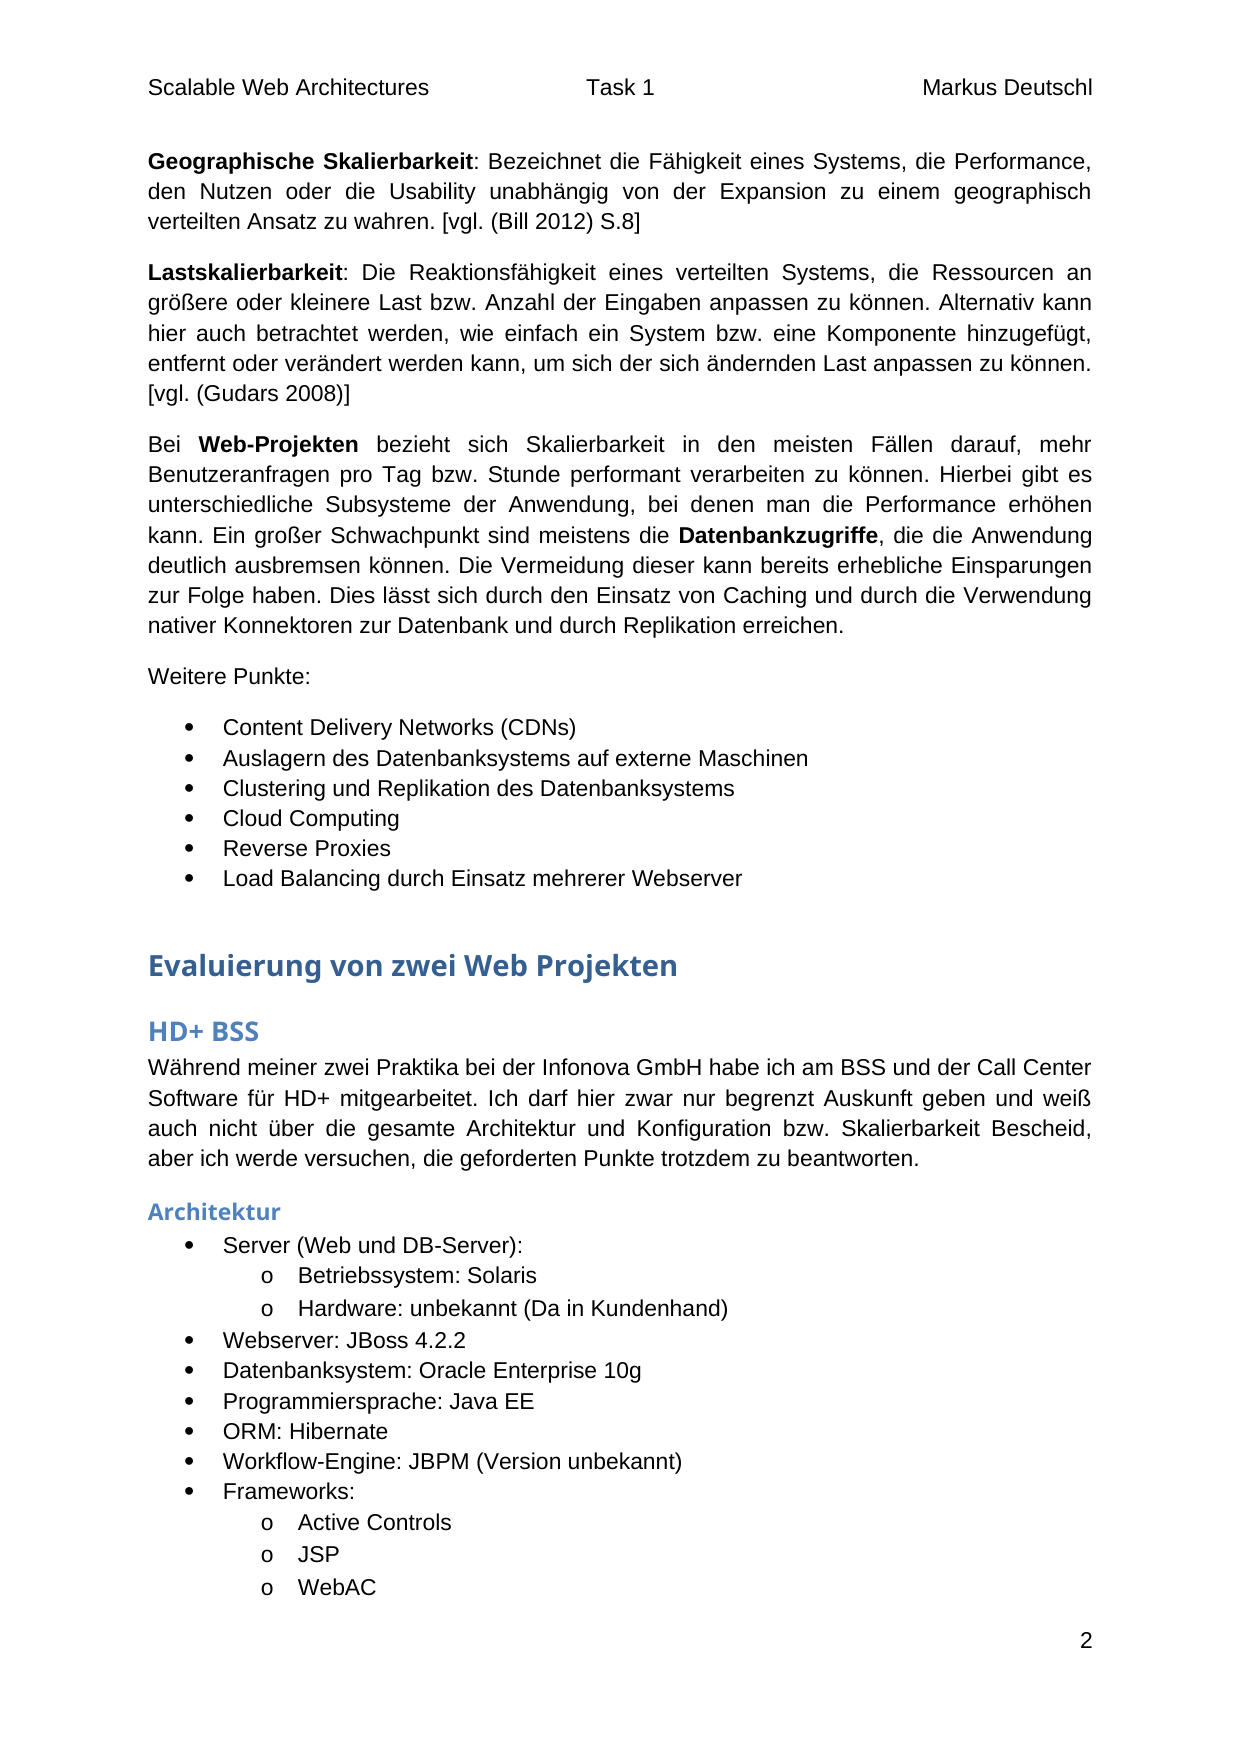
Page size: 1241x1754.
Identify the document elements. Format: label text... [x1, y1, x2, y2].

list Programmiersprache: Java EE [185, 1388, 1093, 1414]
list Webserver: JBoss 4.2.2 [185, 1327, 1093, 1353]
list Cloud Computing [185, 805, 1093, 831]
subtitle Evaluierung von zwei Web Projekten [148, 946, 1093, 985]
list Load Balancing durch Einsatz mehrerer Webserver [185, 865, 1093, 892]
list Clustering und Replikation des Datenbanksystems [185, 775, 1093, 801]
list Betriebssystem: Solaris [260, 1262, 1093, 1291]
text Bei Web-Projekten bezieht sich Skalierbarkeit in den meisten Fällen darauf, mehr Benutzeranfragen pro Tag bzw. Stunde performant verarbeiten zu können. Hierbei gibt es unterschiedliche Subsysteme der Anwendung, bei denen man die Performance erhöhen kann. Ein großer Schwachpunkt sind meistens die Datenbankzugriffe, die die Anwendung deutlich ausbremsen können. Die Vermeidung dieser kann bereits erhebliche Einsparungen zur Folge haben. Dies lässt sich durch den Einsatz von Caching und durch die Verwendung nativer Konnektoren zur Datenbank und durch Replikation erreichen. [148, 431, 1093, 638]
list WebAC [260, 1573, 1093, 1602]
list Server (Web und DB-Server): [185, 1232, 1093, 1258]
list Workflow-Engine: JBPM (Version unbekannt) [185, 1448, 1093, 1474]
text Während meiner zwei Praktika bei der Infonova GmbH habe ich am BSS und der Call Center Software für HD+ mitgearbeitet. Ich darf hier zwar nur begrenzt Auskunft geben und weiß auch nicht über die gesamte Architektur und Konfiguration bzw. Skalierbarkeit Bescheid, aber ich werde versuchen, die geforderten Punkte trotzdem zu beantworten. [148, 1054, 1093, 1171]
subtitle HD+ BSS [148, 1012, 1093, 1049]
list Auslagern des Datenbanksystems auf externe Maschinen [185, 744, 1093, 771]
list ORM: Hibernate [185, 1418, 1093, 1444]
list Content Delivery Networks (CDNs) [185, 714, 1093, 741]
list Reverse Proxies [185, 835, 1093, 861]
list Datenbanksystem: Oracle Enterprise 10g [185, 1357, 1093, 1384]
list Hardware: unbekannt (Da in Kundenhand) [260, 1295, 1093, 1323]
subtitle Architektur [148, 1196, 1093, 1227]
text Lastskalierbarkeit: Die Reaktionsfähigkeit eines verteilten Systems, die Ressourcen an größere oder kleinere Last bzw. Anzahl der Eingaben anpassen zu können. Alternativ kann hier auch betrachtet werden, wie einfach ein System bzw. eine Komponente hinzugefügt, entfernt oder verändert werden kann, um sich der sich ändernden Last anpassen zu können. [vgl. ] [148, 259, 1093, 406]
list Frameworks: [185, 1478, 1093, 1504]
list Active Controls [260, 1508, 1093, 1537]
list JSP [260, 1541, 1093, 1569]
text Weitere Punkte: [148, 663, 1093, 689]
text Geographische Skalierbarkeit: Bezeichnet die Fähigkeit eines Systems, die Performance, den Nutzen oder die Usability unabhängig von der Expansion zu einem geographisch verteilten Ansatz zu wahren. [vgl. S.8] [148, 148, 1093, 234]
